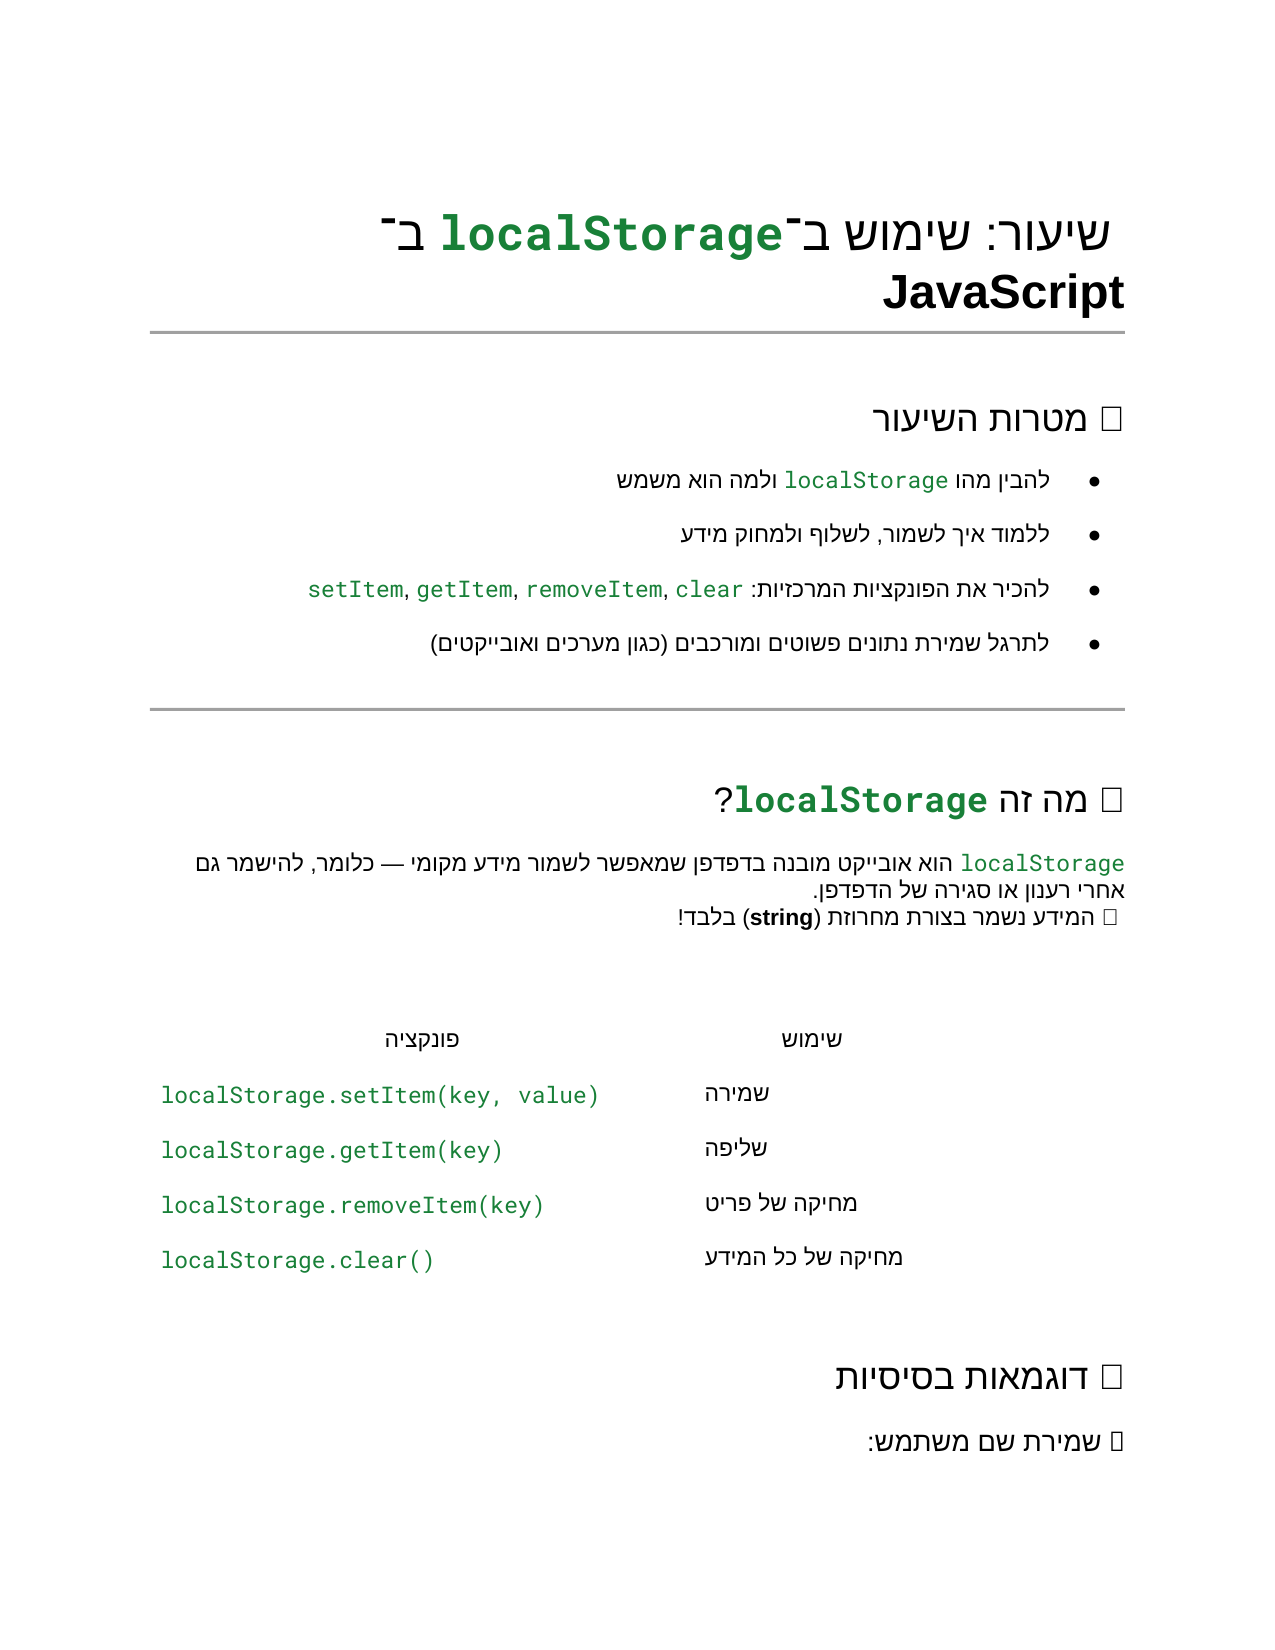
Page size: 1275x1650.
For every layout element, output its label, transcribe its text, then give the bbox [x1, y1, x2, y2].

list לתרגל שמירת נתונים פשוטים ומורכבים (כגון מערכים ואובייקטים) [150, 630, 1087, 683]
table_cell שמירה [694, 1069, 930, 1124]
subtitle ✅ שמירת שם משתמש: [150, 1426, 1125, 1463]
table_cell localStorage.removeItem(key) [150, 1179, 694, 1234]
table_header שימוש [694, 1016, 930, 1069]
list ללמוד איך לשמור, לשלוף ולמחוק מידע [150, 521, 1087, 573]
subtitle 🧠 מה זה localStorage? [150, 776, 1125, 822]
subtitle 🔢 דוגמאות בסיסיות [150, 1357, 1125, 1397]
table_header פונקציה [150, 1016, 694, 1069]
subtitle 🎯 מטרות השיעור [150, 398, 1125, 439]
table_cell שליפה [694, 1124, 930, 1179]
list להכיר את הפונקציות המרכזיות: setItem, getItem, removeItem, clear [150, 573, 1087, 630]
table_cell מחיקה של כל המידע [694, 1234, 930, 1289]
table_cell localStorage.getItem(key) [150, 1124, 694, 1179]
list להבין מהו localStorage ולמה הוא משמש [150, 464, 1087, 521]
text localStorage הוא אובייקט מובנה בדפדפן שמאפשר לשמור מידע מקומי — כלומר, להישמר גם אחרי רענון או סגירה של הדפדפן. 🔒 המידע נשמר בצורת מחרוזת (string) בלבד! [150, 847, 1125, 930]
table_cell localStorage.clear() [150, 1234, 694, 1289]
subtitle 🧑‍🏫 שיעור: שימוש ב־localStorage ב־JavaScript [150, 200, 1125, 318]
table_cell מחיקה של פריט [694, 1179, 930, 1234]
table_cell localStorage.setItem(key, value) [150, 1069, 694, 1124]
